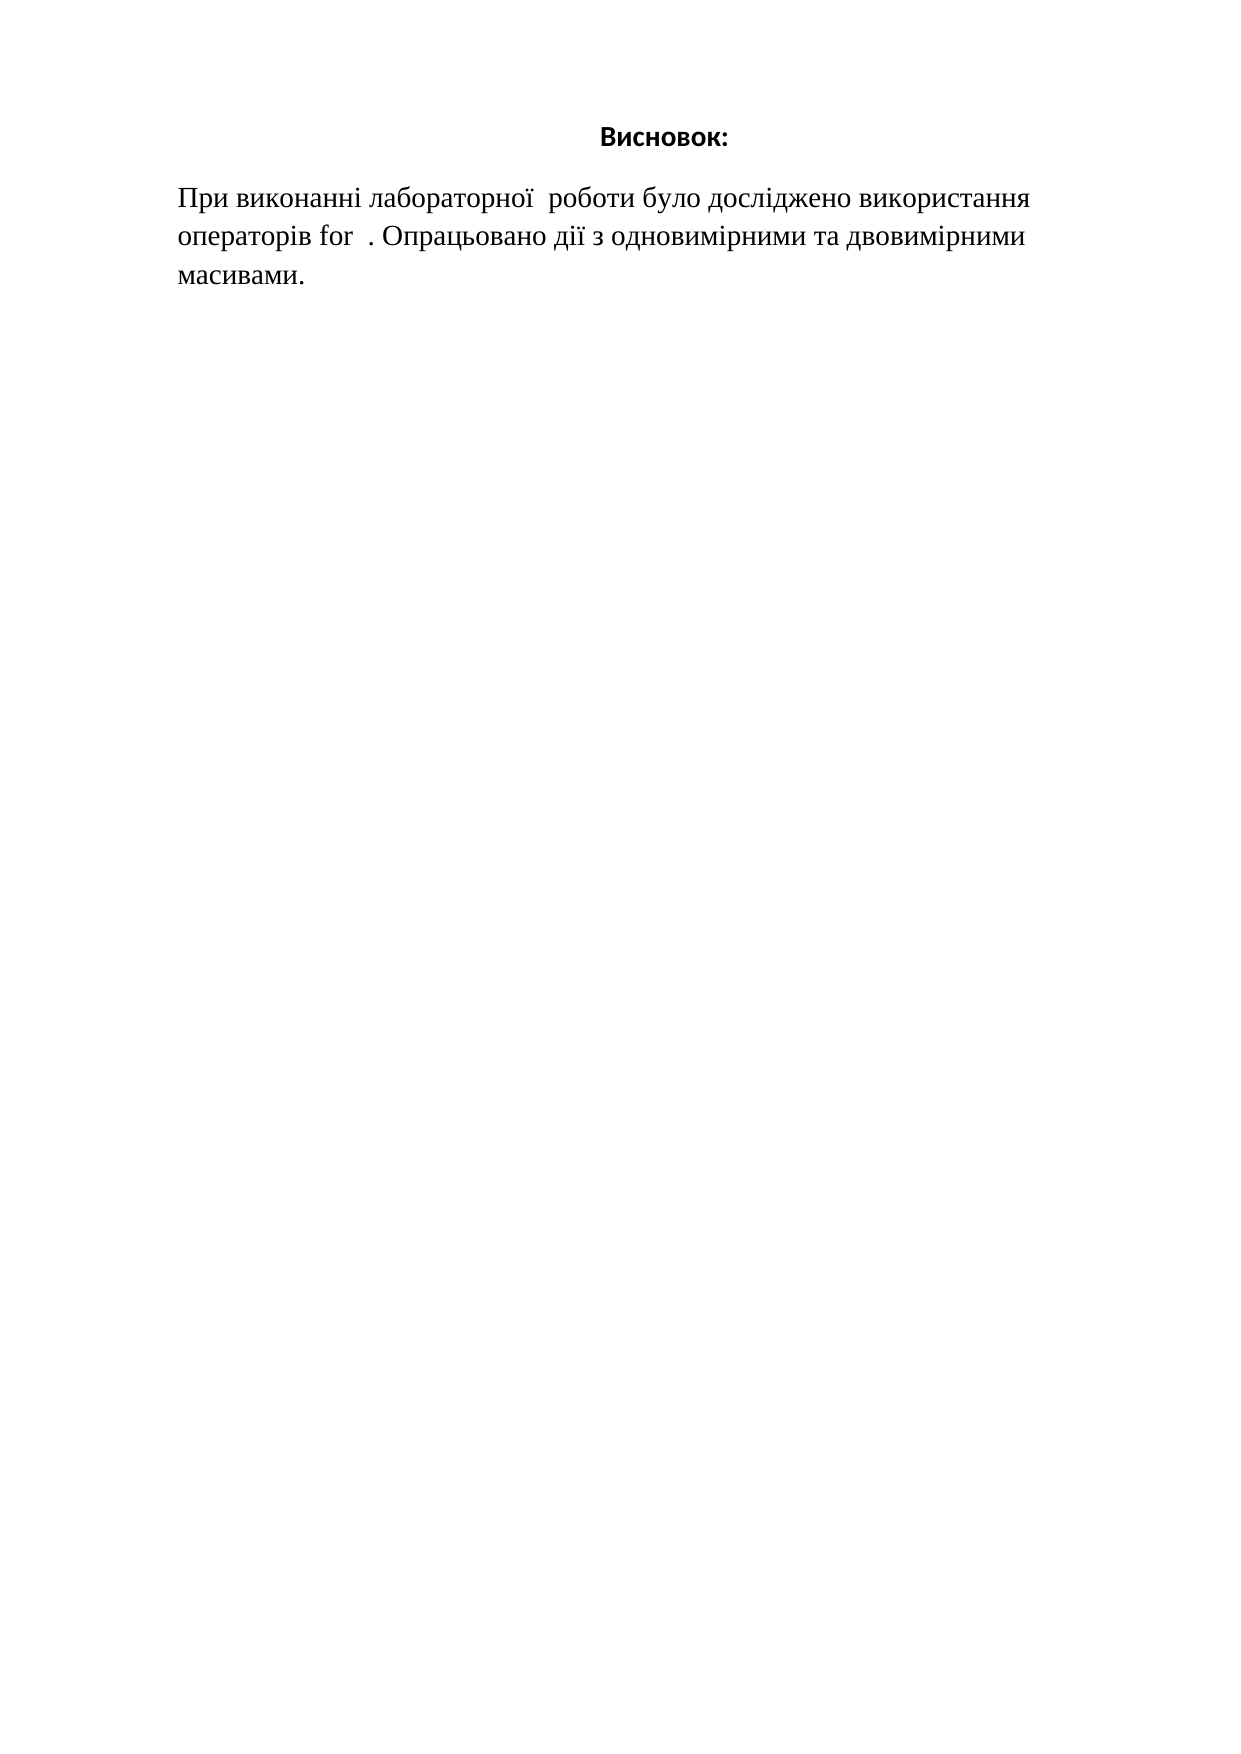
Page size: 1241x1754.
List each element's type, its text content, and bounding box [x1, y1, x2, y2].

text Висновок: [177, 118, 1152, 154]
text При виконанні лабораторної роботи було досліджено використання операторів for . Опрацьовано дії з одновимірними та двовимірними масивами. [177, 180, 1152, 291]
